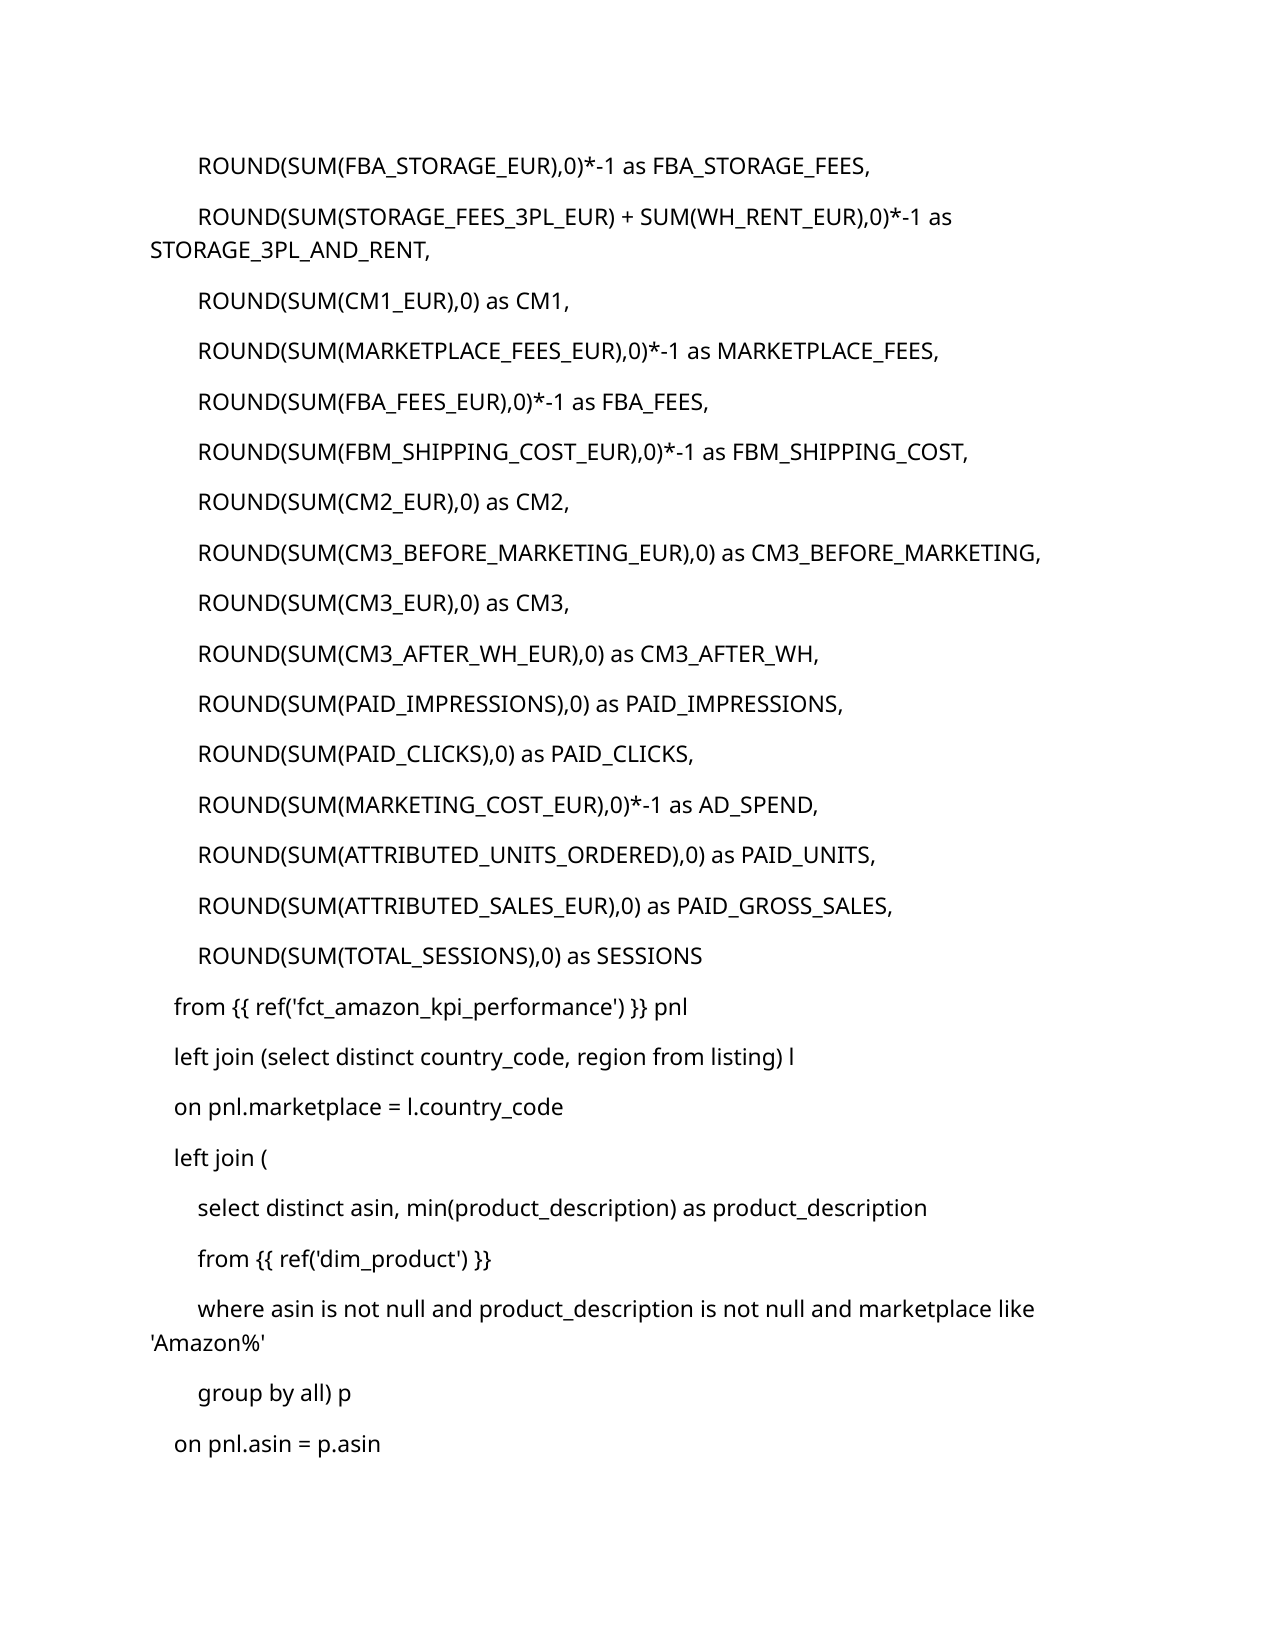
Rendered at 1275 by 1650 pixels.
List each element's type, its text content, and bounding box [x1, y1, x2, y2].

text on pnl.asin = p.asin [150, 1427, 1125, 1459]
text ROUND(SUM(PAID_IMPRESSIONS),0) as PAID_IMPRESSIONS, [150, 688, 1125, 719]
text where asin is not null and product_description is not null and marketplace like 'Amazon%' [150, 1293, 1125, 1358]
text from {{ ref('dim_product') }} [150, 1242, 1125, 1274]
text ROUND(SUM(ATTRIBUTED_UNITS_ORDERED),0) as PAID_UNITS, [150, 839, 1125, 870]
text ROUND(SUM(CM1_EUR),0) as CM1, [150, 284, 1125, 316]
text ROUND(SUM(FBA_STORAGE_EUR),0)*-1 as FBA_STORAGE_FEES, [150, 150, 1125, 181]
text select distinct asin, min(product_description) as product_description [150, 1192, 1125, 1223]
text ROUND(SUM(MARKETPLACE_FEES_EUR),0)*-1 as MARKETPLACE_FEES, [150, 335, 1125, 366]
text ROUND(SUM(PAID_CLICKS),0) as PAID_CLICKS, [150, 738, 1125, 769]
text group by all) p [150, 1377, 1125, 1408]
text from {{ ref('fct_amazon_kpi_performance') }} pnl [150, 990, 1125, 1022]
text ROUND(SUM(TOTAL_SESSIONS),0) as SESSIONS [150, 940, 1125, 971]
text ROUND(SUM(STORAGE_FEES_3PL_EUR) + SUM(WH_RENT_EUR),0)*-1 as STORAGE_3PL_AND_RENT, [150, 200, 1125, 265]
text ROUND(SUM(CM2_EUR),0) as CM2, [150, 486, 1125, 517]
text ROUND(SUM(ATTRIBUTED_SALES_EUR),0) as PAID_GROSS_SALES, [150, 889, 1125, 921]
text ROUND(SUM(FBA_FEES_EUR),0)*-1 as FBA_FEES, [150, 385, 1125, 417]
text ROUND(SUM(CM3_AFTER_WH_EUR),0) as CM3_AFTER_WH, [150, 637, 1125, 669]
text left join (select distinct country_code, region from listing) l [150, 1041, 1125, 1072]
text ROUND(SUM(CM3_EUR),0) as CM3, [150, 587, 1125, 618]
text ROUND(SUM(FBM_SHIPPING_COST_EUR),0)*-1 as FBM_SHIPPING_COST, [150, 436, 1125, 467]
text ROUND(SUM(MARKETING_COST_EUR),0)*-1 as AD_SPEND, [150, 789, 1125, 820]
text ROUND(SUM(CM3_BEFORE_MARKETING_EUR),0) as CM3_BEFORE_MARKETING, [150, 537, 1125, 568]
text left join ( [150, 1142, 1125, 1173]
text on pnl.marketplace = l.country_code [150, 1091, 1125, 1122]
